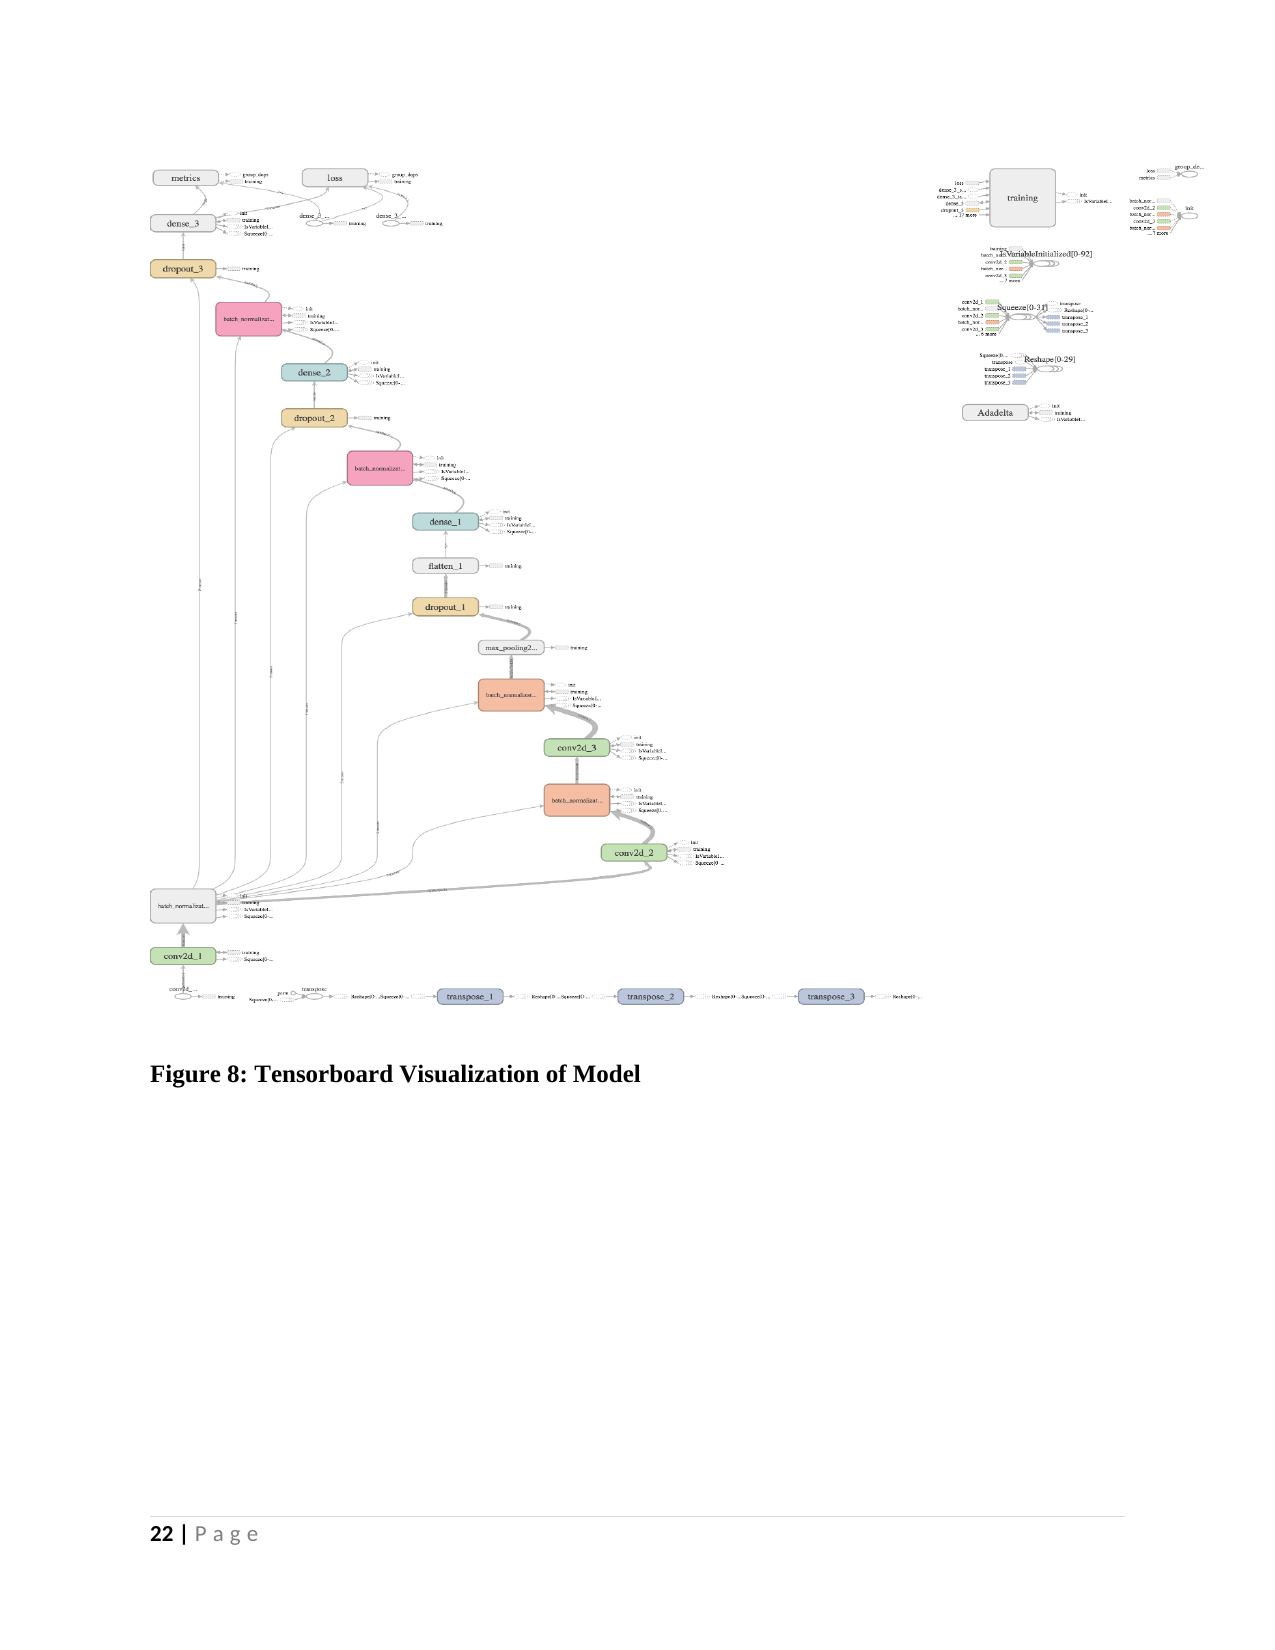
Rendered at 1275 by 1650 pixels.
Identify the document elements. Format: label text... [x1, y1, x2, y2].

text Figure 8: Tensorboard Visualization of Model [150, 1059, 1125, 1088]
picture [150, 150, 1249, 1029]
